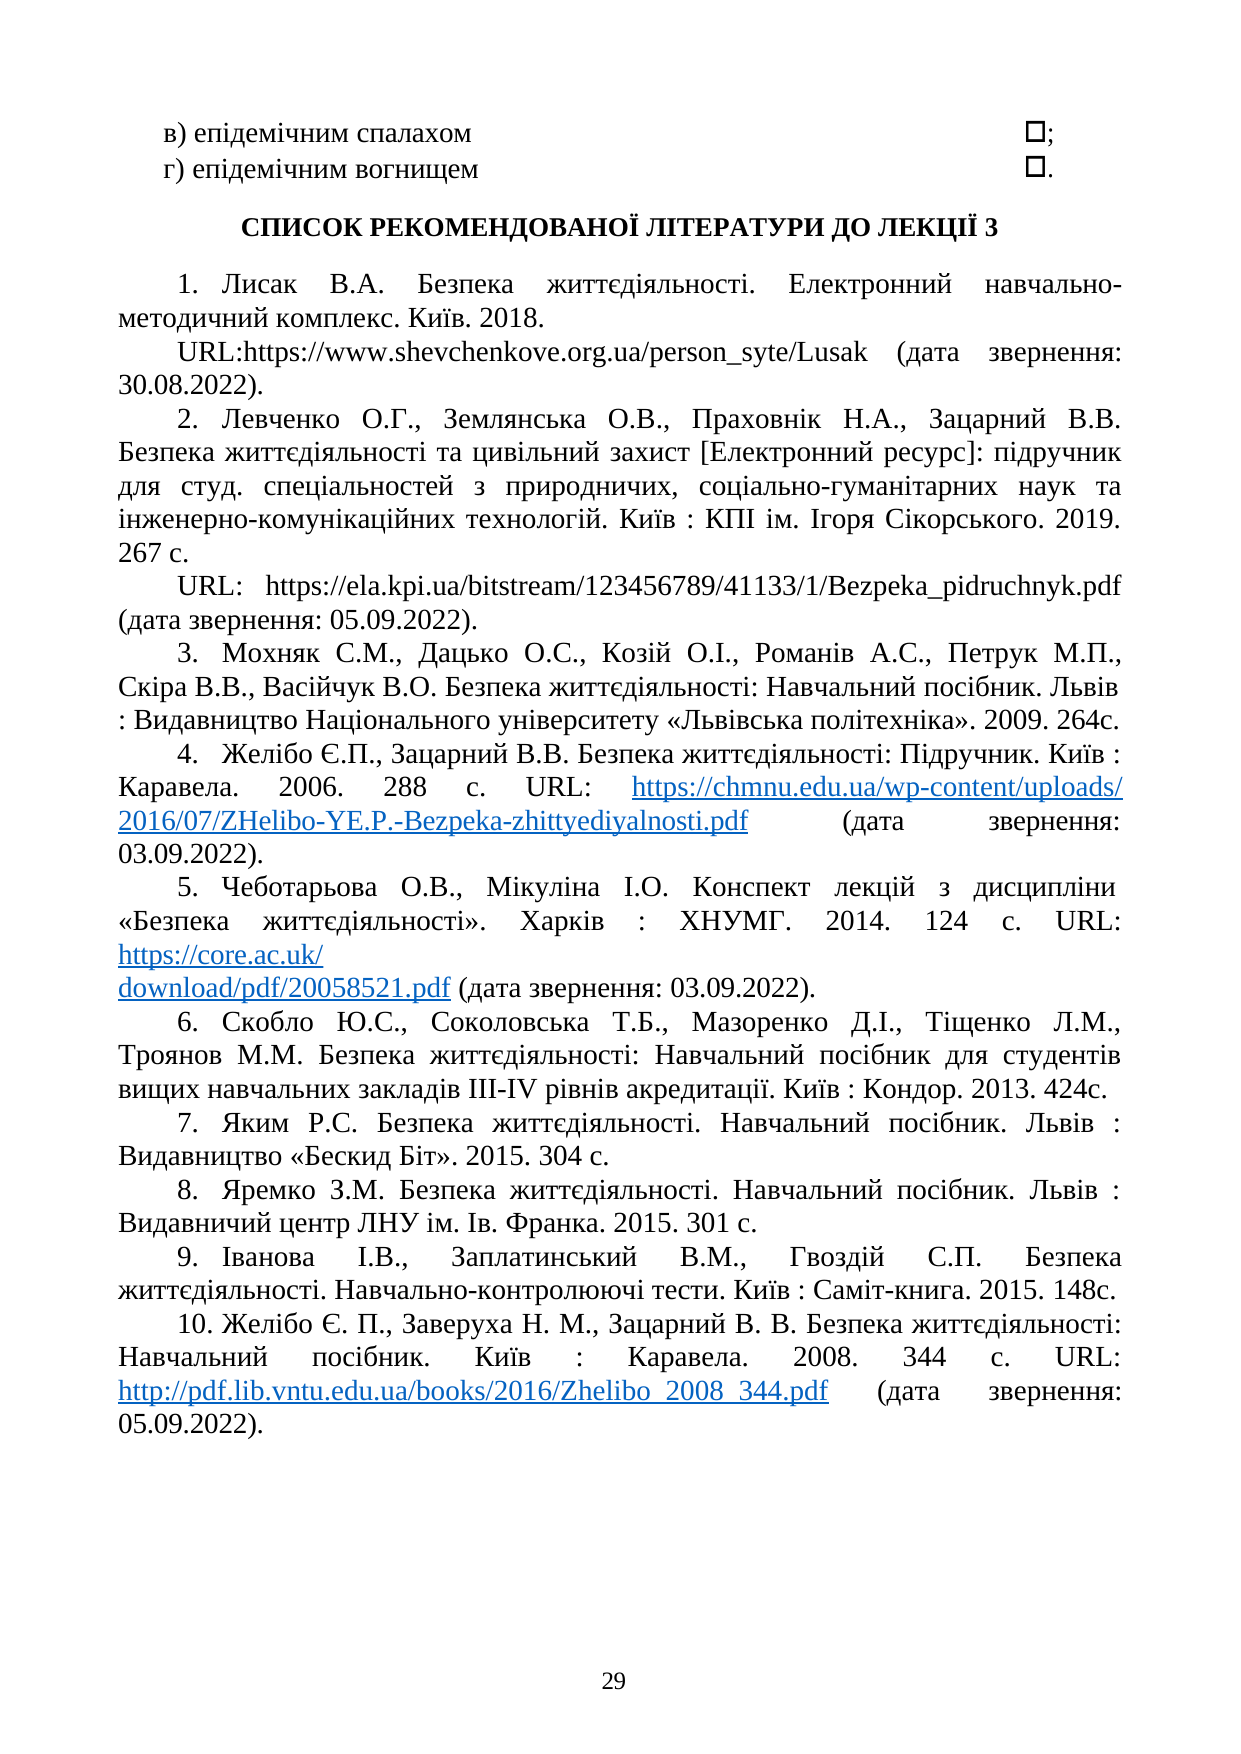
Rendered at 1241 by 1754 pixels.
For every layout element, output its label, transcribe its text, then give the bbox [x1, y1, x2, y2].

list Чеботарьова О.В., Мікуліна І.О. Конспект лекцій з дисципліни [177, 870, 1171, 903]
list Яким Р.С. Безпека життєдіяльності. Навчальний посібник. Львів : Видавництво «Бескид Біт». 2015. 304 с. [118, 1105, 1122, 1172]
text : Видавництво Національного університету «Львівська політехніка». 2009. 264с. [118, 703, 1171, 736]
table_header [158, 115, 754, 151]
text download/pdf/20058521.pdf (дата звернення: 03.09.2022). [118, 971, 1171, 1004]
list Желібо Є.П., Зацарний В.В. Безпека життєдіяльності: Підручник. Київ : Каравела. 2006. 288 с. URL: https://chmnu.edu.ua/wp-content/uploads/ 2016/07/ZHelibo-YE.P.-Bezpeka-zhittyediyalnosti.pdf (дата звернення: 03.09.2022). [118, 736, 1122, 870]
list Іванова І.В., Заплатинський В.М., Гвоздій С.П. Безпека життєдіяльності. Навчально-контролюючі тести. Київ : Саміт-книга. 2015. 148с. [118, 1239, 1122, 1306]
text СПИСОК РЕКОМЕНДОВАНОЇ ЛІТЕРАТУРИ ДО ЛЕКЦІЇ 3 [156, 211, 1084, 242]
list Желібо Є. П., Заверуха Н. М., Зацарний В. В. Безпека життєдіяльності: Навчальний посібник. Київ : Каравела. 2008. 344 с. URL: http://pdf.lib.vntu.edu.ua/books/2016/Zhelibo_2008_344.pdf (дата звернення: 05.09.2022). [118, 1306, 1122, 1440]
list Левченко О.Г., Землянська О.В., Праховнік Н.А., Зацарний В.В. Безпека життєдіяльності та цивільний захист [Електронний ресурс]: підручник для студ. спеціальностей з природничих, соціально-гуманітарних наук та інженерно-комунікаційних технологій. Київ : КПІ ім. Ігоря Сікорського. 2019. 267 с. [118, 401, 1122, 568]
text URL: https://ela.kpi.ua/bitstream/123456789/41133/1/Bezpeka_pidruchnyk.pdf (дата звернення: 05.09.2022). [118, 568, 1122, 636]
list Мохняк С.М., Дацько О.С., Козій О.І., Романів А.С., Петрук М.П., Скіра В.В., Васійчук В.О. Безпека життєдіяльності: Навчальний посібник. Львів [118, 636, 1123, 703]
text «Безпека життєдіяльності». Харків : ХНУМГ. 2014. 124 с. URL: https://core.ac.uk/ [118, 903, 1123, 971]
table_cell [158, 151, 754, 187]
list Яремко З.М. Безпека життєдіяльності. Навчальний посібник. Львів : Видавничий центр ЛНУ ім. Ів. Франка. 2015. 301 с. [118, 1172, 1122, 1239]
list Скобло Ю.С., Соколовська Т.Б., Мазоренко Д.І., Тіщенко Л.М., Троянов М.М. Безпека життєдіяльності: Навчальний посібник для студентів вищих навчальних закладів ІІI-IV рівнів акредитації. Київ : Кондор. 2013. 424с. [118, 1004, 1122, 1104]
text URL:https://www.shevchenkove.org.ua/person_syte/Lusak (дата звернення: 30.08.2022). [118, 334, 1122, 401]
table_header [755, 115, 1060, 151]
list Лисак В.А. Безпека життєдіяльності. Електронний навчально- методичний комплекс. Київ. 2018. [118, 267, 1123, 334]
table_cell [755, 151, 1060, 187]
